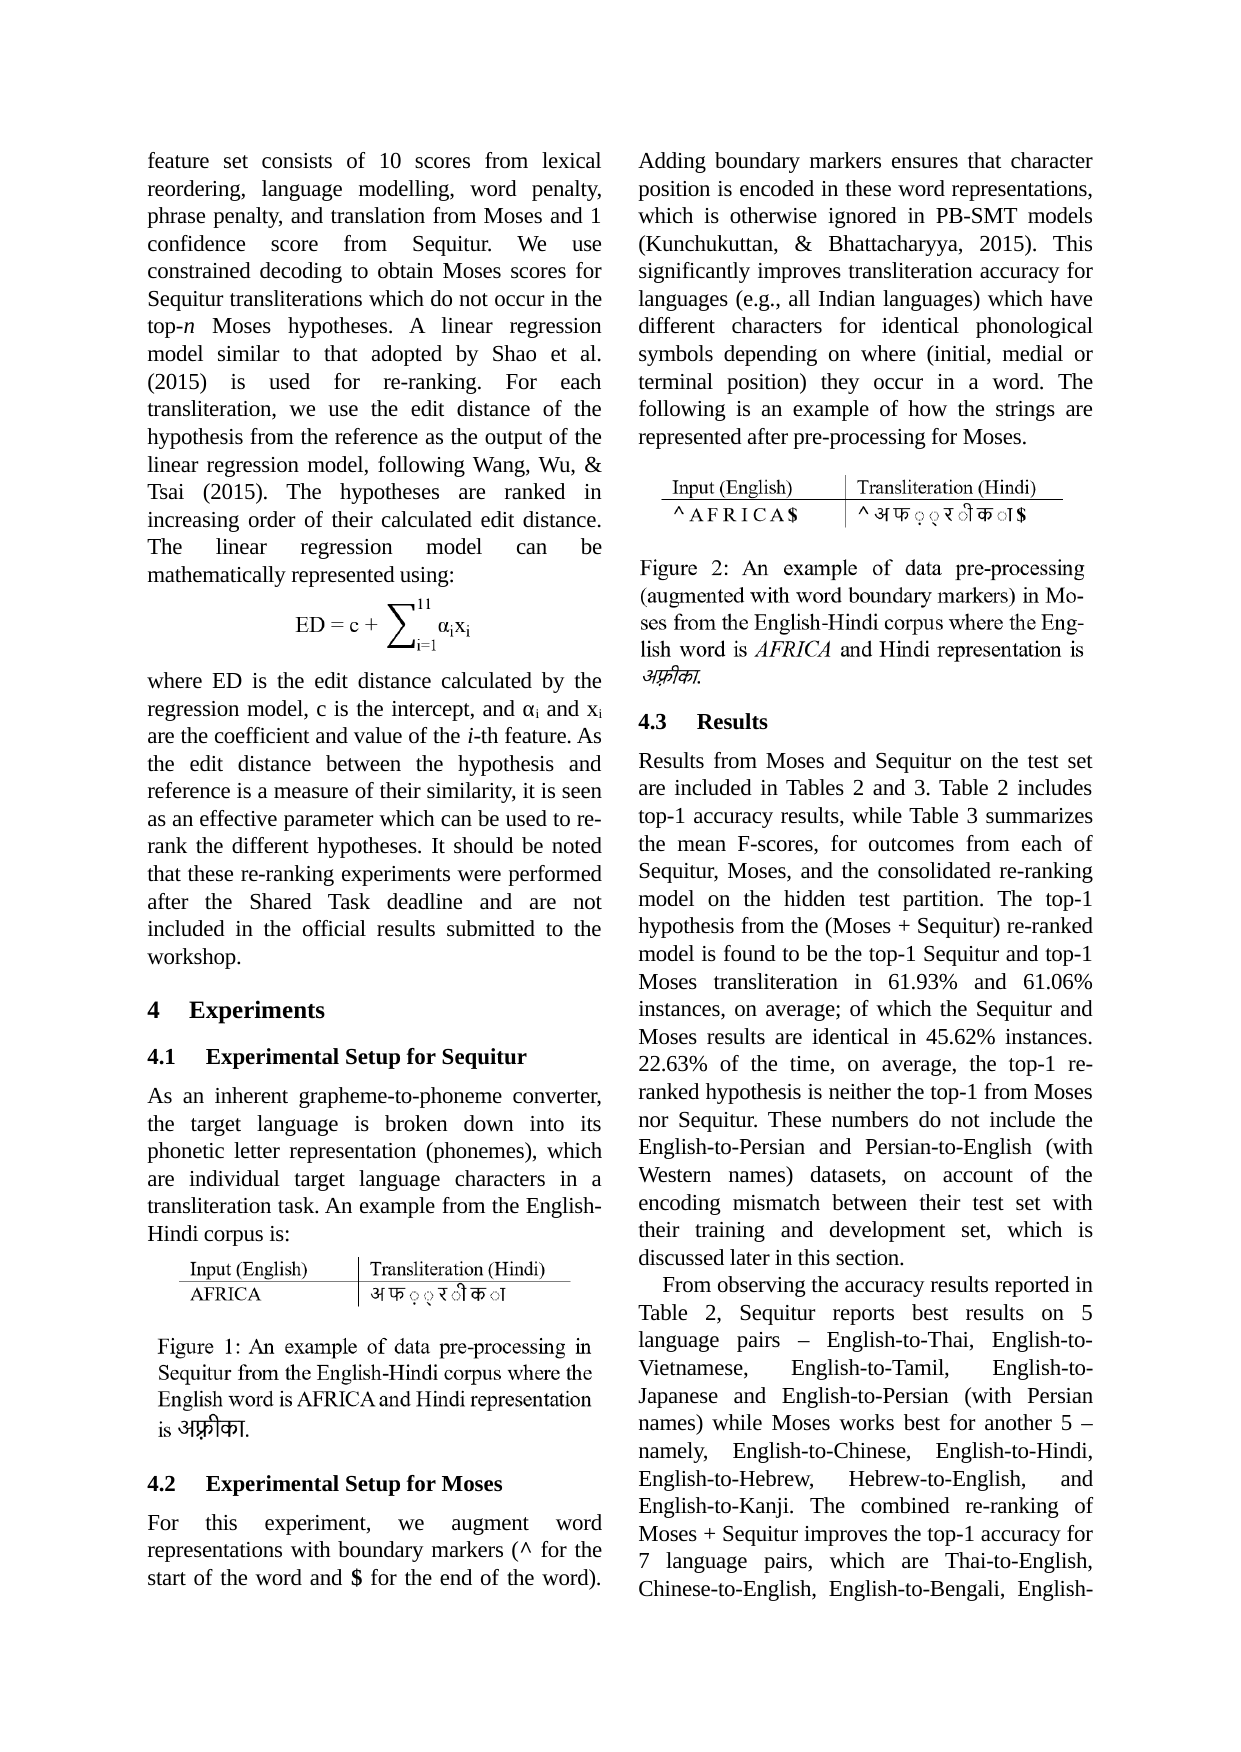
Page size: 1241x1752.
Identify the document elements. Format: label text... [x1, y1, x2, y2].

text For this experiment, we augment word representations with boundary markers (^ for the start of the word and $ for the end of the word). Adding boundary markers ensures that character position is encoded in these word representations, which is otherwise ignored in PB-SMT models (Kunchukuttan, & Bhattacharyya, 2015). This significantly improves transliteration accuracy for languages (e.g., all Indian languages) which have different characters for identical phonological symbols depending on where (initial, medial or terminal position) they occur in a word. The following is an example of how the strings are represented after pre-processing for Moses. [638, 147, 1093, 449]
text Results from Moses and Sequitur on the test set are included in Tables 2 and 3. Table 2 includes top-1 accuracy results, while Table 3 summarizes the mean F-scores, for outcomes from each of Sequitur, Moses, and the consolidated re-ranking model on the hidden test partition. The top-1 hypothesis from the (Moses + Sequitur) re-ranked model is found to be the top-1 Sequitur and top-1 Moses transliteration in 61.93% and 61.06% instances, on average; of which the Sequitur and Moses results are identical in 45.62% instances. 22.63% of the time, on average, the top-1 re-ranked hypothesis is neither the top-1 from Moses nor Sequitur. These numbers do not include the English-to-Persian and Persian-to-English (with Western names) datasets, on account of the encoding mismatch between their test set with their training and development set, which is discussed later in this section. [638, 747, 1093, 1270]
picture [147, 1247, 602, 1451]
text As an inherent grapheme-to-phoneme converter, the target language is broken down into its phonetic letter representation (phonemes), which are individual target language characters in a transliteration task. An example from the English-Hindi corpus is: [147, 1082, 602, 1246]
text Experimental Setup for Moses [147, 1470, 602, 1496]
picture [638, 475, 1093, 688]
text Experiments [147, 996, 602, 1024]
text where ED is the edit distance calculated by the regression model, c is the intercept, and αi and xi are the coefficient and value of the i-th feature. As the edit distance between the hypothesis and reference is a measure of their similarity, it is seen as an effective parameter which can be used to re-rank the different hypotheses. It should be noted that these re-ranking experiments were performed after the Shared Task deadline and are not included in the official results submitted to the workshop. [147, 667, 602, 969]
text Experimental Setup for Sequitur [147, 1043, 602, 1069]
picture [262, 588, 511, 666]
text Results [638, 708, 1093, 734]
